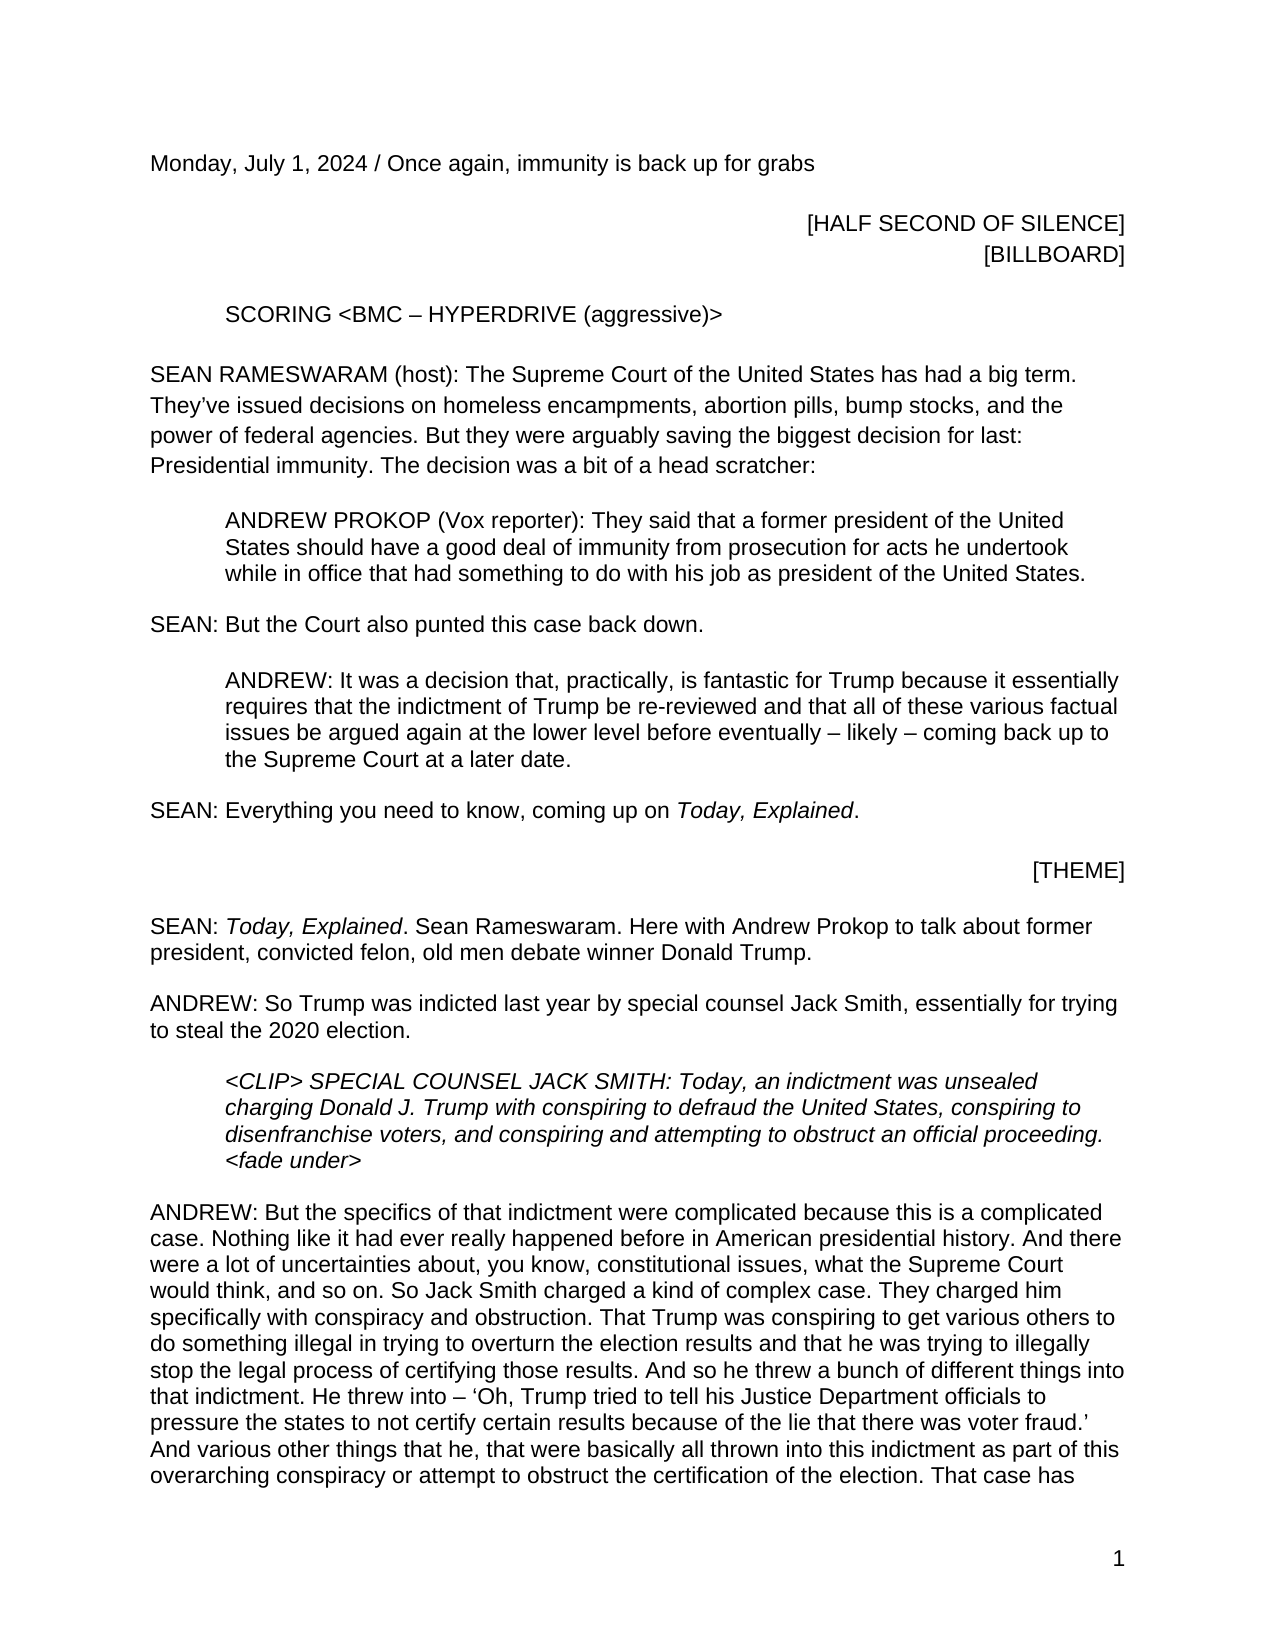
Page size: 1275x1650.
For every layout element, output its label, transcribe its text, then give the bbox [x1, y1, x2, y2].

text ANDREW: It was a decision that, practically, is fantastic for Trump because it essentially requires that the indictment of Trump be re-reviewed and that all of these various factual issues be argued again at the lower level before eventually – likely – coming back up to the Supreme Court at a later date. [225, 667, 1125, 772]
text SEAN: Today, Explained. Sean Rameswaram. Here with Andrew Prokop to talk about former president, convicted felon, old men debate winner Donald Trump. [150, 913, 1125, 965]
text Monday, July 1, 2024 / Once again, immunity is back up for grabs [150, 150, 1125, 176]
text SEAN: Everything you need to know, coming up on Today, Explained. [150, 797, 1125, 853]
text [150, 1198, 1125, 1488]
text [BILLBOARD] [150, 241, 1125, 267]
text SEAN RAMESWARAM (host): The Supreme Court of the United States has had a big term. They’ve issued decisions on homeless encampments, abortion pills, bump stocks, and the power of federal agencies. But they were arguably saving the biggest decision for last: Presidential immunity. The decision was a bit of a head scratcher: [150, 361, 1125, 478]
text ANDREW: So Trump was indicted last year by special counsel Jack Smith, essentially for trying to steal the 2020 election. [150, 990, 1125, 1043]
text ANDREW PROKOP (Vox reporter): They said that a former president of the United States should have a good deal of immunity from prosecution for acts he undertook while in office that had something to do with his job as president of the United States. [225, 507, 1125, 586]
text <CLIP> SPECIAL COUNSEL JACK SMITH: Today, an indictment was unsealed charging Donald J. Trump with conspiring to defraud the United States, conspiring to disenfranchise voters, and conspiring and attempting to obstruct an official proceeding. <fade under> [225, 1068, 1125, 1173]
text [THEME] [150, 857, 1125, 884]
text [HALF SECOND OF SILENCE] [150, 210, 1125, 237]
text SCORING <BMC – HYPERDRIVE (aggressive)> [150, 301, 1125, 327]
text SEAN: But the Court also punted this case back down. [150, 611, 1125, 638]
